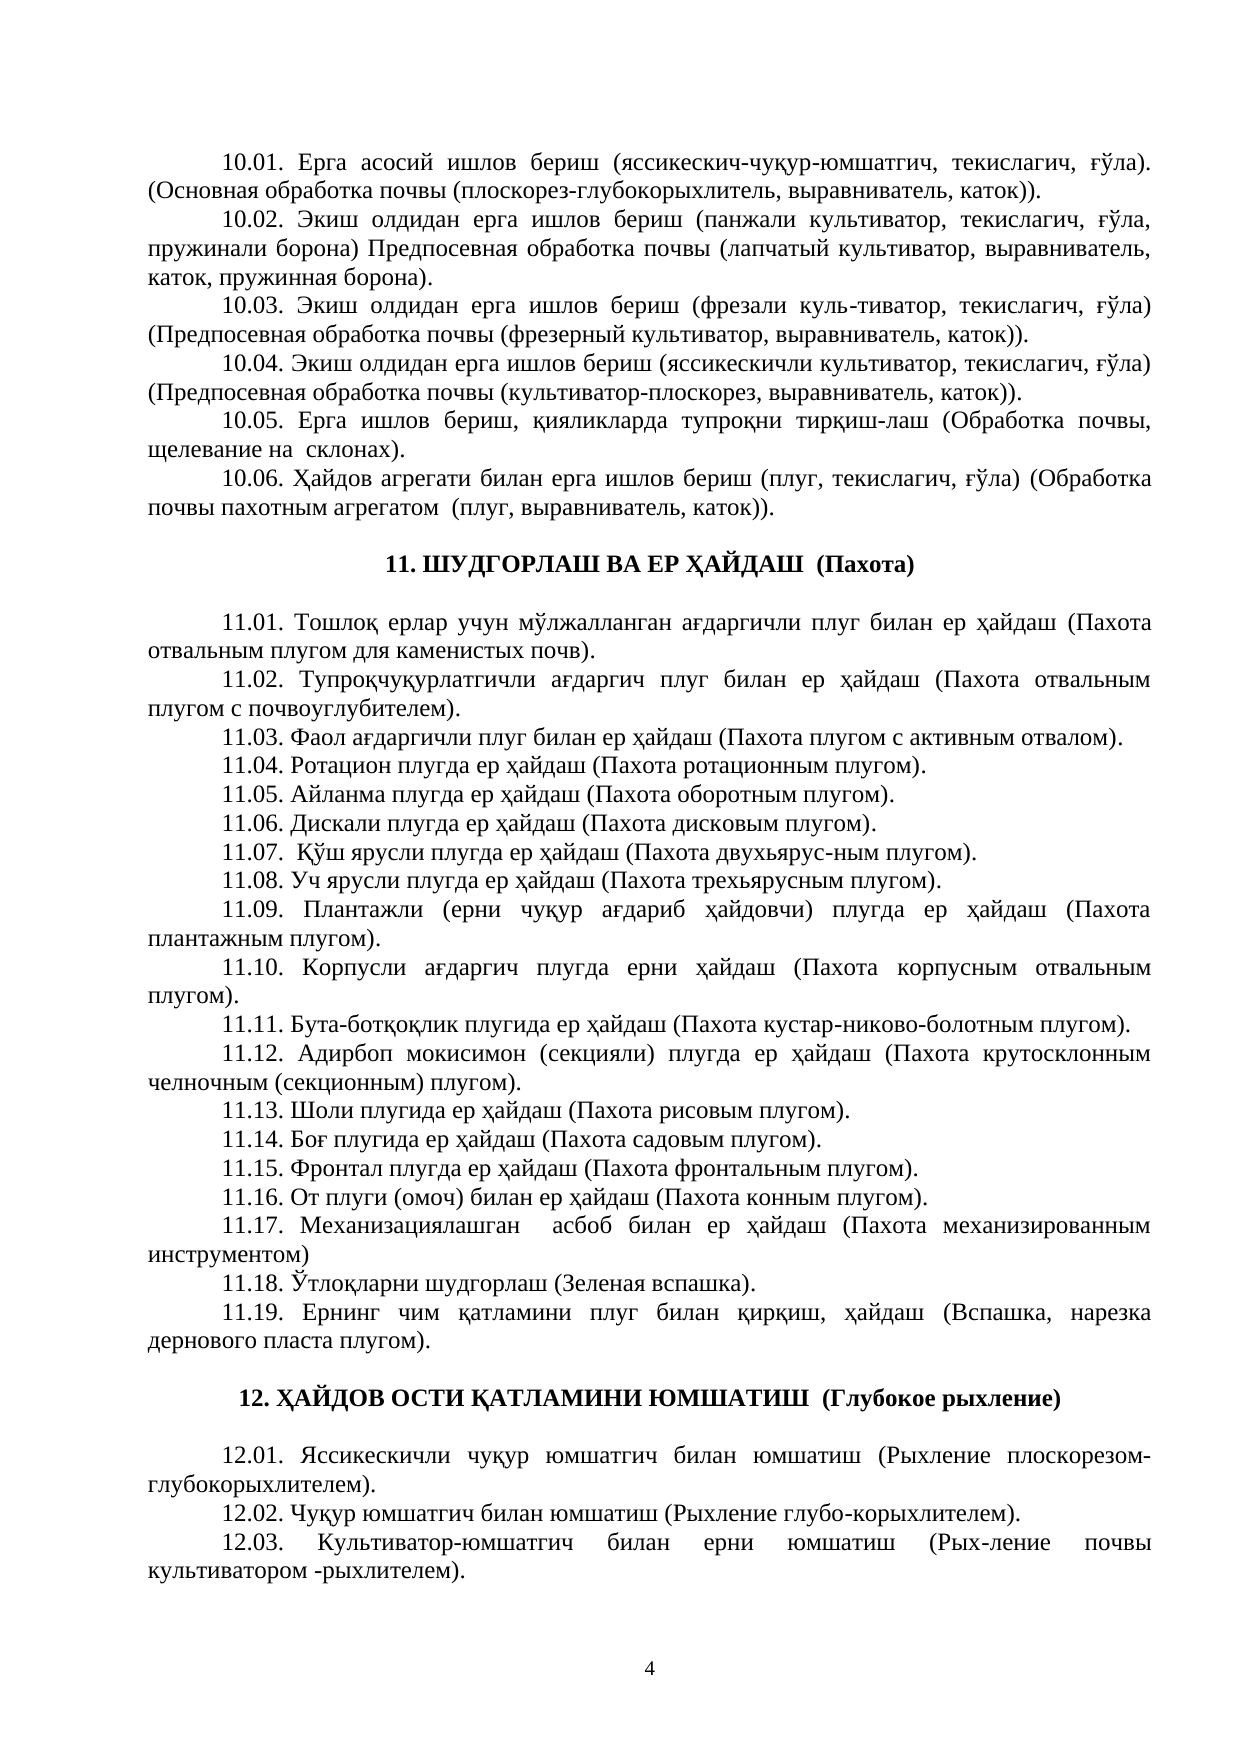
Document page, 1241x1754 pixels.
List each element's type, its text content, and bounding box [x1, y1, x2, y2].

text 12.02. Чуқур юмшатгич билан юмшатиш (Рыхление глубо-корыхлителем). [148, 1498, 1152, 1527]
text 11.12. Адирбоп мокисимон (секцияли) плугда ер ҳайдаш (Пахота крутосклонным челночным (секционным) плугом). [148, 1038, 1152, 1096]
text 11.18. Ўтлоқларни шудгорлаш (Зеленая вспашка). [148, 1268, 1152, 1297]
text 11.15. Фронтал плугда ер ҳайдаш (Пахота фронтальным плугом). [148, 1153, 1152, 1182]
text 11.05. Айланма плугда ер ҳайдаш (Пахота оборотным плугом). [148, 779, 1152, 808]
text 11. Шудгорлаш ва ер ҳайдаш (Пахота) [148, 549, 1152, 578]
text 11.02. Тупроқчуқурлатгичли ағдаргич плуг билан ер ҳайдаш (Пахота отвальным плугом с почвоуглубителем). [148, 664, 1152, 722]
text 12. Ҳайдов ости қатламини юмшатиш (Глубокое рыхление) [148, 1383, 1152, 1412]
text 12.01. Яссикескичли чуқур юмшатгич билан юмшатиш (Рыхление плоскорезом-глубокорыхлителем). [148, 1441, 1152, 1498]
text 10.02. Экиш олдидан ерга ишлов бериш (панжали культиватор, текислагич, ғўла, пружинали борона) Предпосевная обработка почвы (лапчатый культиватор, выравниватель, каток, пружинная борона). [148, 204, 1152, 291]
text 11.03. Фаол ағдаргичли плуг билан ер ҳайдаш (Пахота плугом с активным отвалом). [148, 722, 1152, 751]
text 11.19. Ернинг чим қатламини плуг билан қирқиш, ҳайдаш (Вспашка, нарезка дернового пласта плугом). [148, 1297, 1152, 1354]
text 11.09. Плантажли (ерни чуқур ағдариб ҳайдовчи) плугда ер ҳайдаш (Пахота плантажным плугом). [148, 894, 1152, 952]
text 11.11. Бута-ботқоқлик плугида ер ҳайдаш (Пахота кустар-никово-болотным плугом). [148, 1009, 1152, 1038]
text 10.06. Ҳайдов агрегати билан ерга ишлов бериш (плуг, текислагич, ғўла) (Обработка почвы пахотным агрегатом (плуг, выравниватель, каток)). [148, 463, 1152, 521]
text 11.14. Боғ плугида ер ҳайдаш (Пахота садовым плугом). [148, 1124, 1152, 1153]
text 10.03. Экиш олдидан ерга ишлов бериш (фрезали куль-тиватор, текислагич, ғўла) (Предпосевная обработка почвы (фрезерный культиватор, выравниватель, каток)). [148, 291, 1152, 348]
text 11.16. От плуги (омоч) билан ер ҳайдаш (Пахота конным плугом). [148, 1182, 1152, 1211]
text 11.17. Механизациялашган асбоб билан ер ҳайдаш (Пахота механизированным инструментом) [148, 1211, 1152, 1268]
text 11.13. Шоли плугида ер ҳайдаш (Пахота рисовым плугом). [148, 1096, 1152, 1124]
text 11.06. Дискали плугда ер ҳайдаш (Пахота дисковым плугом). [148, 808, 1152, 837]
text 11.08. Уч ярусли плугда ер ҳайдаш (Пахота трехьярусным плугом). [148, 866, 1152, 894]
text 11.07. Қўш ярусли плугда ер ҳайдаш (Пахота двухьярус-ным плугом). [148, 837, 1152, 866]
text 11.01. Тошлоқ ерлар учун мўлжалланган ағдаргичли плуг билан ер ҳайдаш (Пахота отвальным плугом для каменистых почв). [148, 607, 1152, 664]
text 11.04. Ротацион плугда ер ҳайдаш (Пахота ротационным плугом). [148, 751, 1152, 779]
text 11.10. Корпусли ағдаргич плугда ерни ҳайдаш (Пахота корпусным отвальным плугом). [148, 952, 1152, 1009]
text 10.05. Ерга ишлов бериш, қияликларда тупроқни тирқиш-лаш (Обработка почвы, щелевание на склонах). [148, 406, 1152, 463]
text 10.04. Экиш олдидан ерга ишлов бериш (яссикескичли культиватор, текислагич, ғўла) (Предпосевная обработка почвы (культиватор-плоскорез, выравниватель, каток)). [148, 348, 1152, 406]
text 12.03. Культиватор-юмшатгич билан ерни юмшатиш (Рых-ление почвы культиватором -рыхлителем). [148, 1527, 1152, 1584]
text 10.01. Ерга асосий ишлов бериш (яссикескич-чуқур-юмшатгич, текислагич, ғўла). (Основная обработка почвы (плоскорез-глубокорыхлитель, выравниватель, каток)). [148, 147, 1152, 204]
